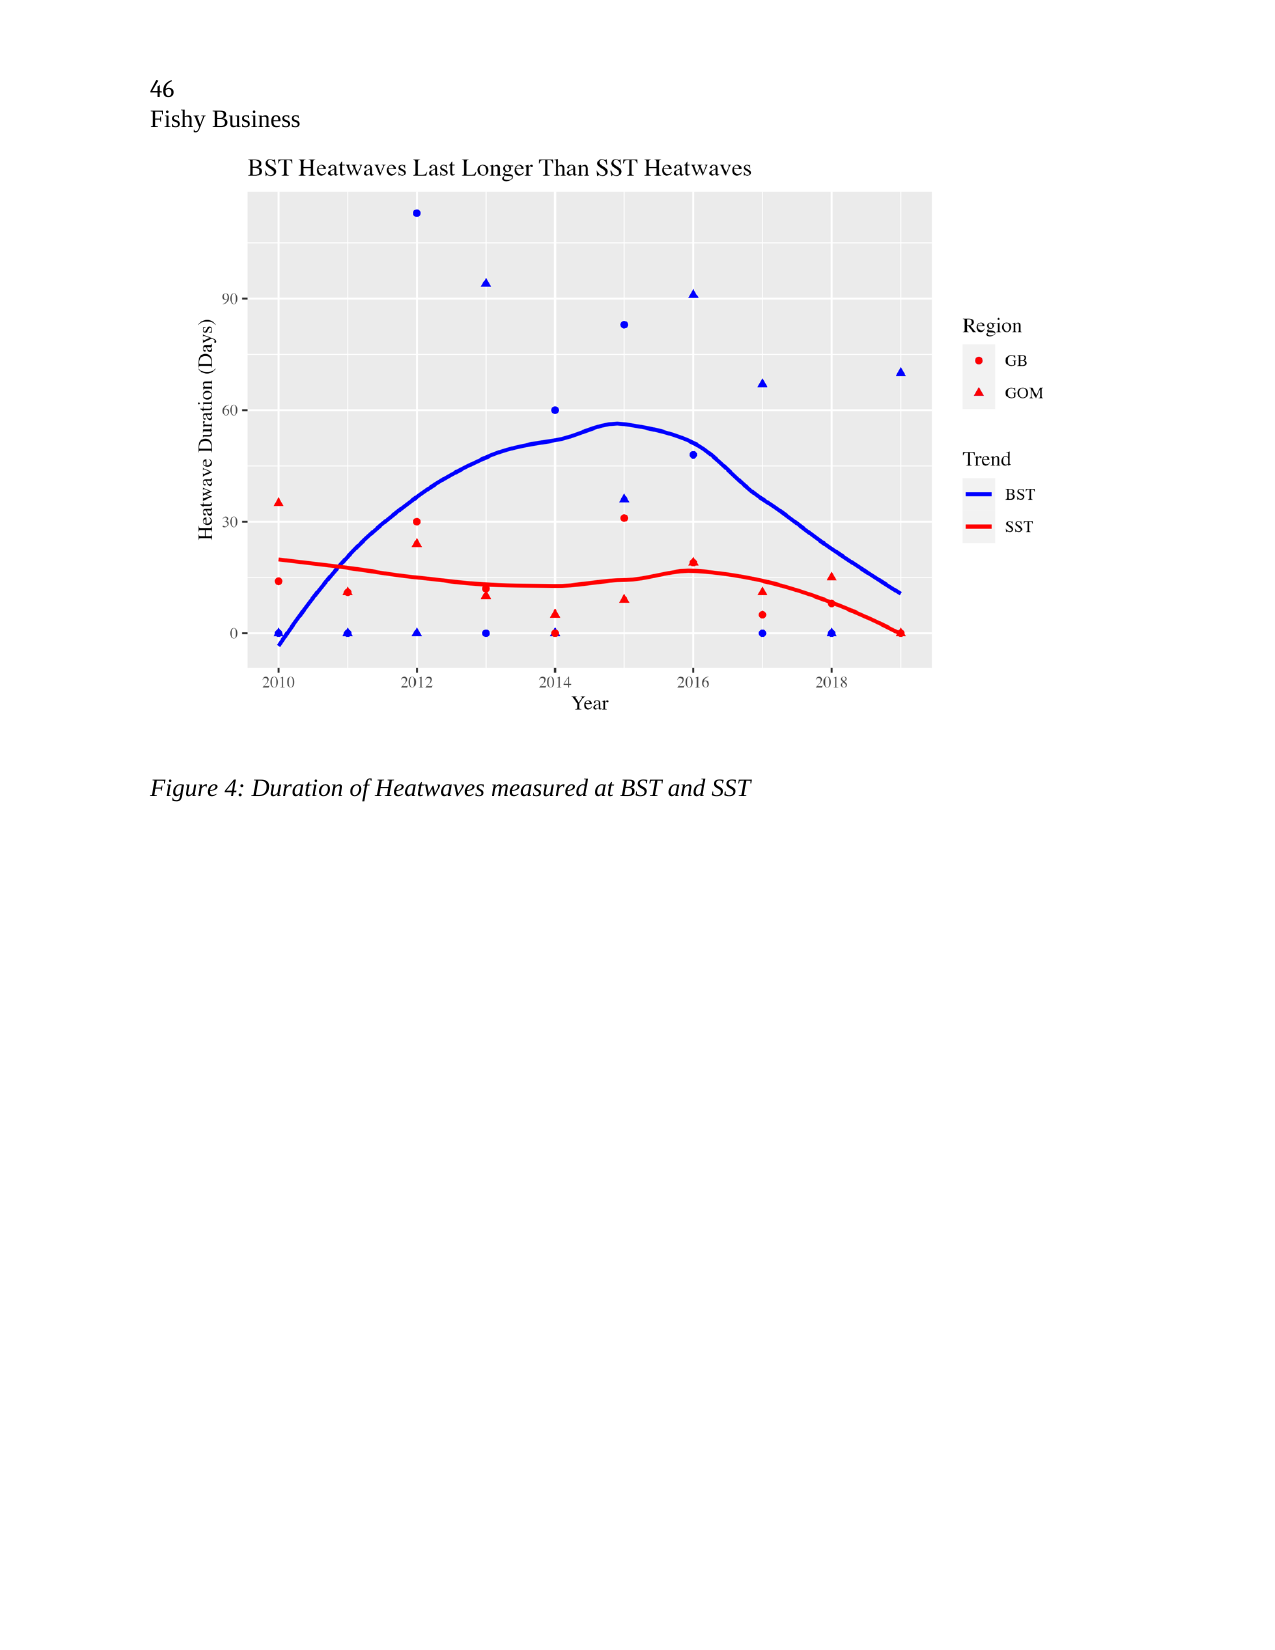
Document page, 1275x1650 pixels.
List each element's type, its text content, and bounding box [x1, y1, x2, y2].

picture [188, 150, 1064, 724]
table_header Figure 4: Duration of Heatwaves measured at BST and SST [139, 150, 1114, 843]
